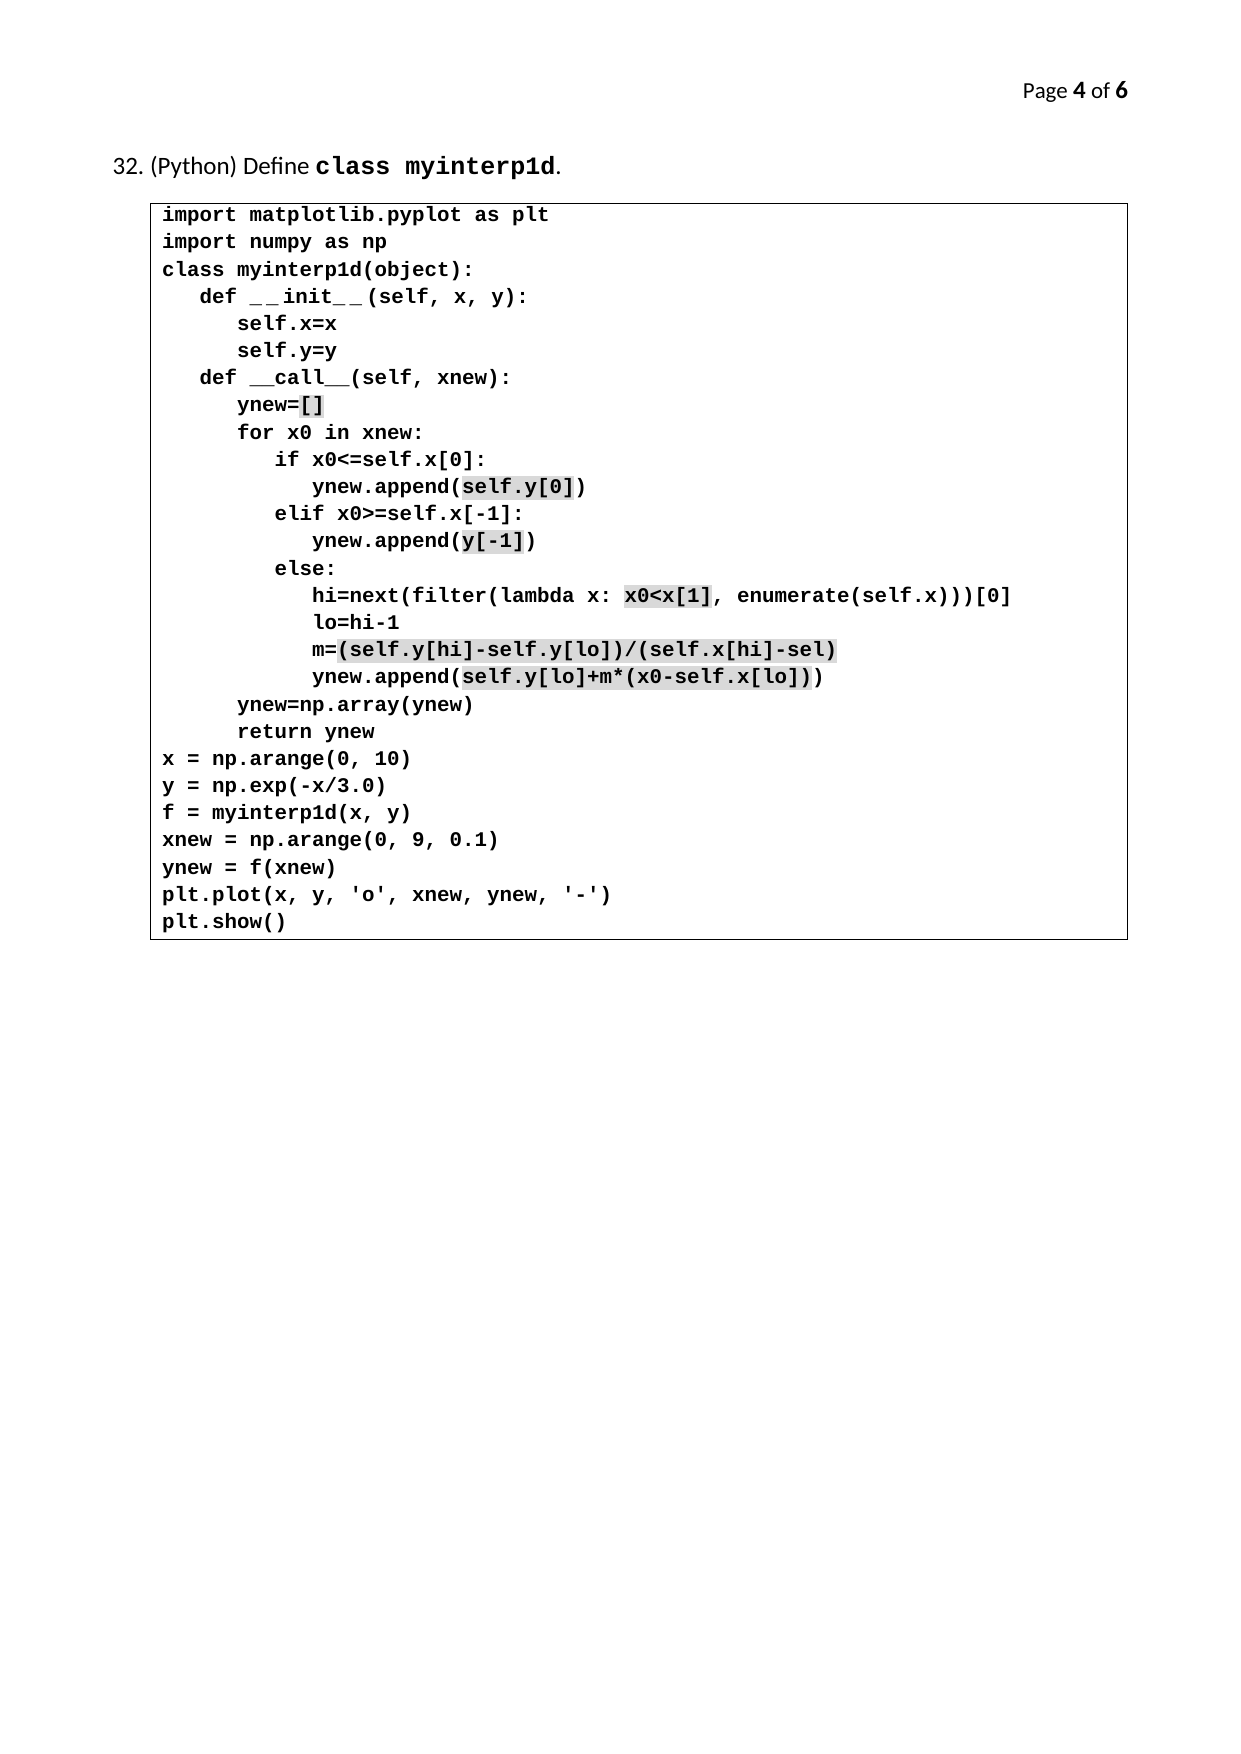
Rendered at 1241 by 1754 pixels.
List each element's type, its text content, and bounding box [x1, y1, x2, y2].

table_header import matplotlib.pyplot as plt import numpy as np class myinterp1d(object): def __init__(self, x, y): self.x=x self.y=y def __call__(self, xnew): ynew=[] for x0 in xnew: if x0<=self.x[0]: ynew.append(self.y[0]) elif x0>=self.x[-1]: ynew.append(y[-1]) else: hi=next(filter(lambda x: x0<x[1], enumerate(self.x)))[0] lo=hi-1 m=(self.y[hi]-self.y[lo])/(self.x[hi]-sel) ynew.append(self.y[lo]+m*(x0-self.x[lo])) ynew=np.array(ynew) return ynew x = np.arange(0, 10) y = np.exp(-x/3.0) f = myinterp1d(x, y) xnew = np.arange(0, 9, 0.1) ynew = f(xnew) plt.plot(x, y, 'o', xnew, ynew, '-') plt.show() [151, 204, 1127, 938]
list (Python) Define class myinterp1d. [112, 150, 1128, 182]
